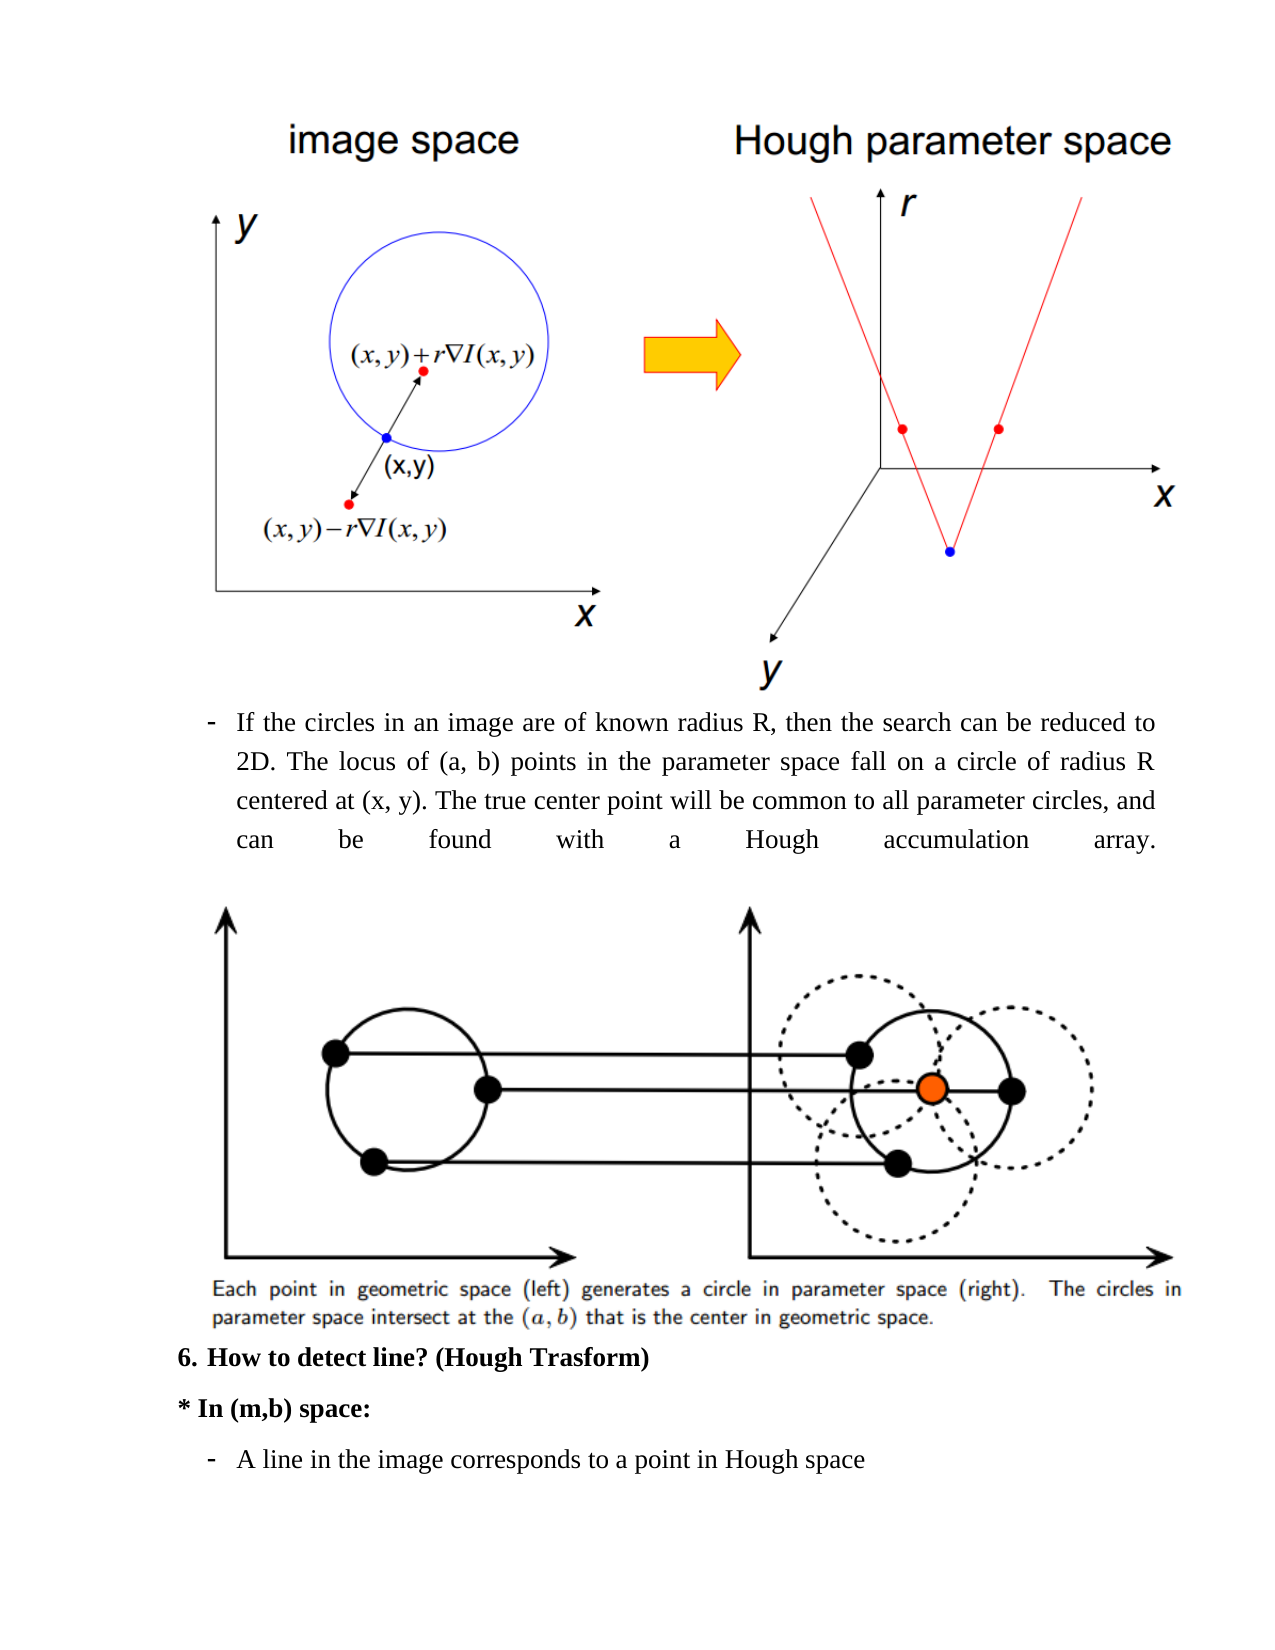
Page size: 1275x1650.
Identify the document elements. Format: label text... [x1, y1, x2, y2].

text * In (m,b) space: [177, 1392, 1157, 1423]
list How to detect line? (Hough Trasform) [177, 1341, 1157, 1372]
list A line in the image corresponds to a point in Hough space [207, 1443, 1157, 1474]
list If the circles in an image are of known radius R, then the search can be reduced to 2D. The locus of (a, b) points in the parameter space fall on a circle of radius R centered at (x, y). The true center point will be common to all parameter circles, and can be found with a Hough accumulation array. [207, 707, 1157, 890]
picture [206, 118, 1185, 700]
picture [206, 897, 1187, 1334]
